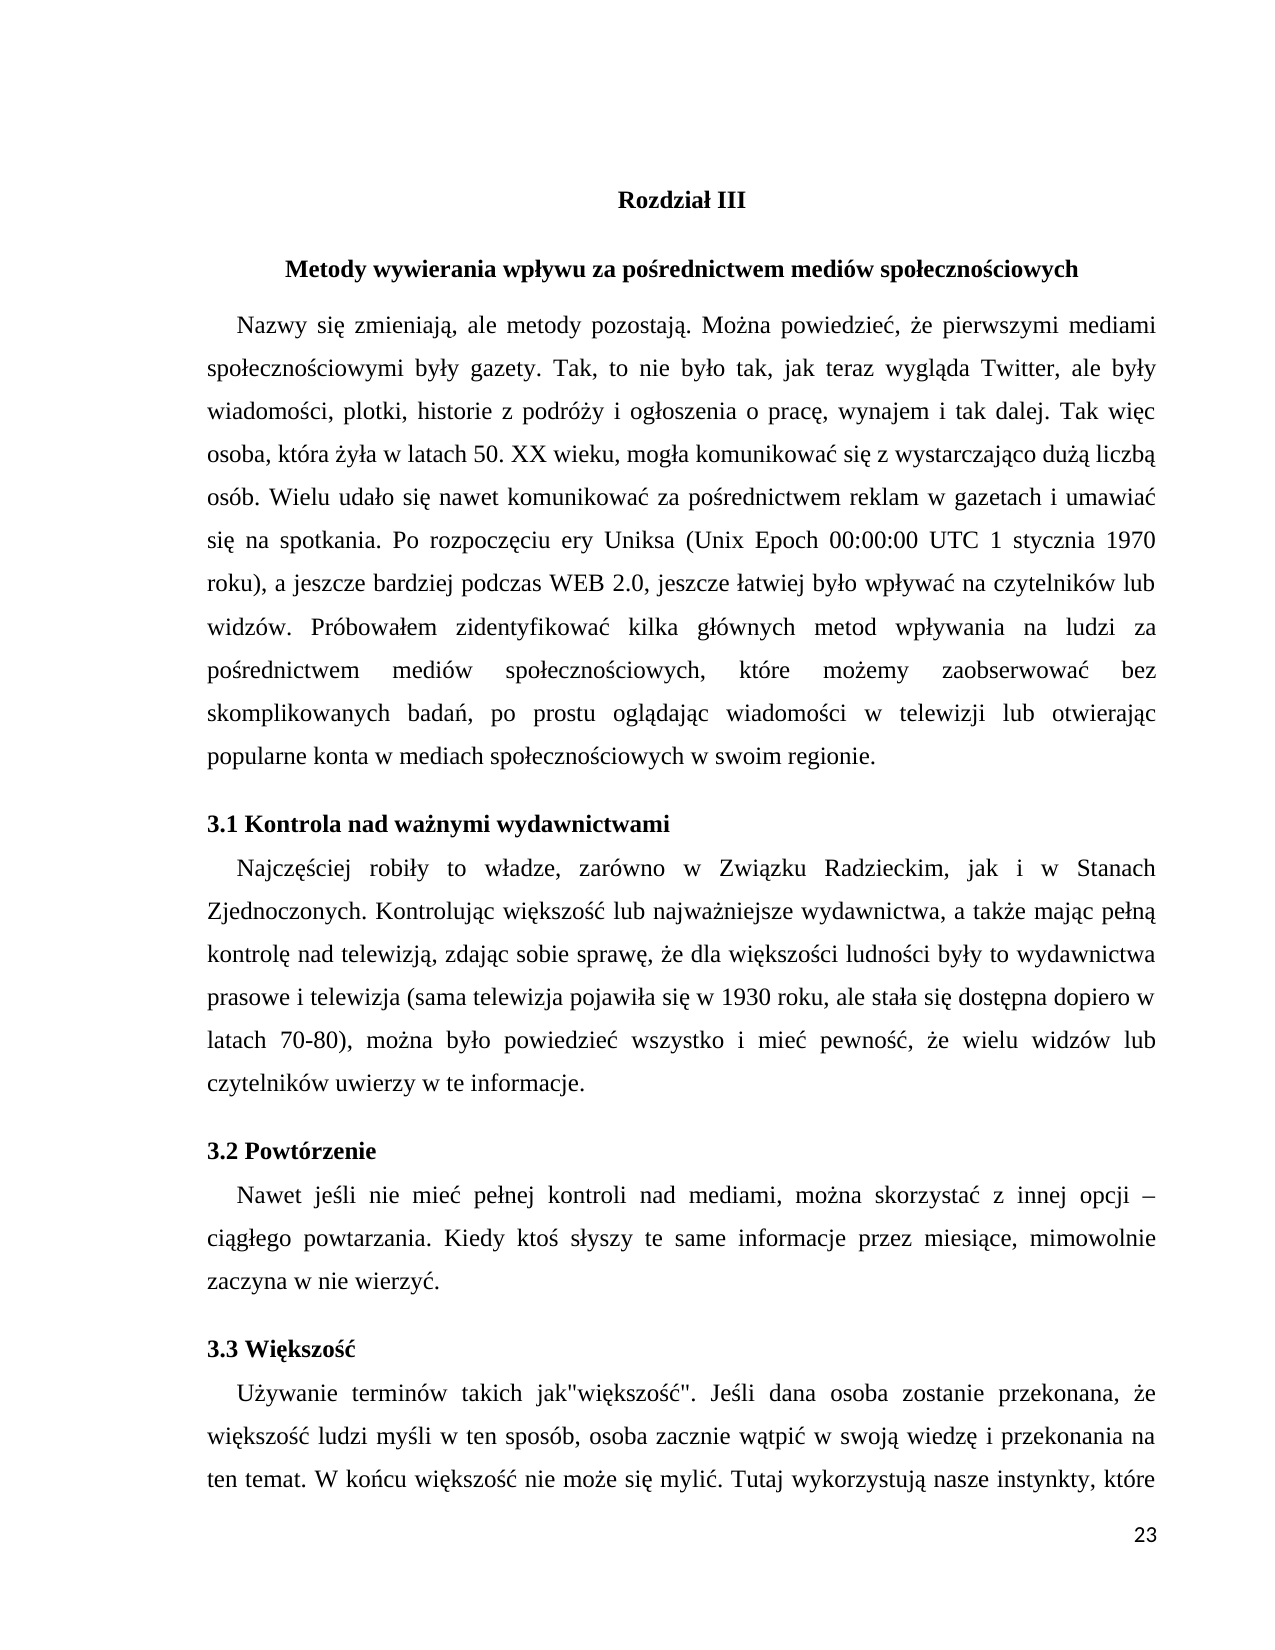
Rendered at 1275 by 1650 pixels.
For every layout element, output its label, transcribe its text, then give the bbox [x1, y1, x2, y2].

text Nazwy się zmieniają, ale metody pozostają. Można powiedzieć, że pierwszymi mediami społecznościowymi były gazety. Tak, to nie było tak, jak teraz wygląda Twitter, ale były wiadomości, plotki, historie z podróży i ogłoszenia o pracę, wynajem i tak dalej. Tak więc osoba, która żyła w latach 50. XX wieku, mogła komunikować się z wystarczająco dużą liczbą osób. Wielu udało się nawet komunikować za pośrednictwem reklam w gazetach i umawiać się na spotkania. Po rozpoczęciu ery Uniksa (Unix Epoch 00:00:00 UTC 1 stycznia 1970 roku), a jeszcze bardziej podczas WEB 2.0, jeszcze łatwiej było wpływać na czytelników lub widzów. Próbowałem zidentyfikować kilka głównych metod wpływania na ludzi za pośrednictwem mediów społecznościowych, które możemy zaobserwować bez skomplikowanych badań, po prostu oglądając wiadomości w telewizji lub otwierając popularne konta w mediach społecznościowych w swoim regionie. [207, 310, 1157, 770]
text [207, 1378, 1157, 1493]
text Najczęściej robiły to władze, zarówno w Związku Radzieckim, jak i w Stanach Zjednoczonych. Kontrolując większość lub najważniejsze wydawnictwa, a także mając pełną kontrolę nad telewizją, zdając sobie sprawę, że dla większości ludności były to wydawnictwa prasowe i telewizja (sama telewizja pojawiła się w 1930 roku, ale stała się dostępna dopiero w latach 70-80), można było powiedzieć wszystko i mieć pewność, że wielu widzów lub czytelników uwierzy w te informacje. [207, 853, 1157, 1097]
text Nawet jeśli nie mieć pełnej kontroli nad mediami, można skorzystać z innej opcji – ciągłego powtarzania. Kiedy ktoś słyszy te same informacje przez miesiące, mimowolnie zaczyna w nie wierzyć. [207, 1180, 1157, 1295]
subtitle Rozdział III [207, 185, 1157, 214]
subtitle 3.2 Powtórzenie [207, 1136, 1157, 1165]
subtitle Metody wywierania wpływu za pośrednictwem mediów społecznościowych [207, 254, 1157, 282]
subtitle 3.3 Większość [207, 1334, 1157, 1363]
subtitle 3.1 Kontrola nad ważnymi wydawnictwami [207, 809, 1157, 838]
